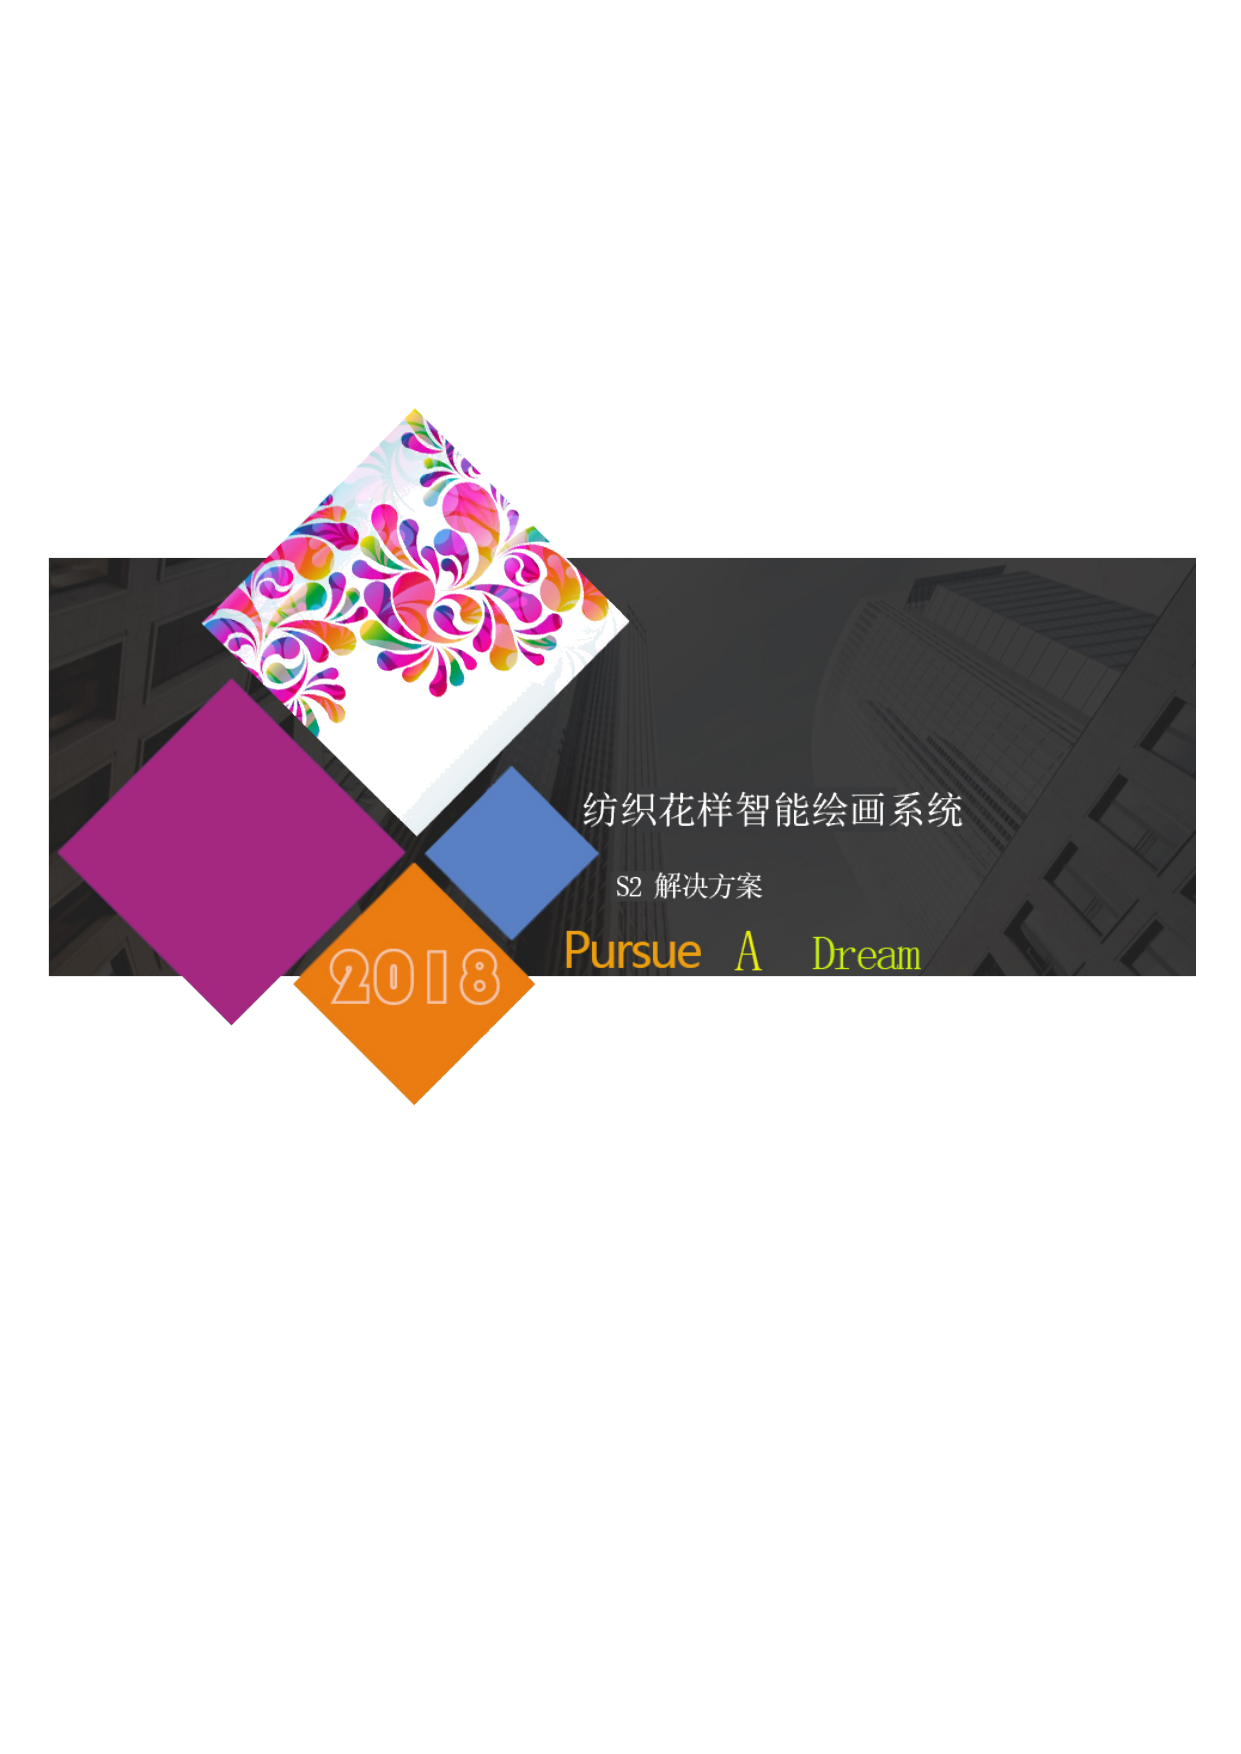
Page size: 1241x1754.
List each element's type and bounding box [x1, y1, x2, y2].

picture [48, 290, 1196, 1151]
